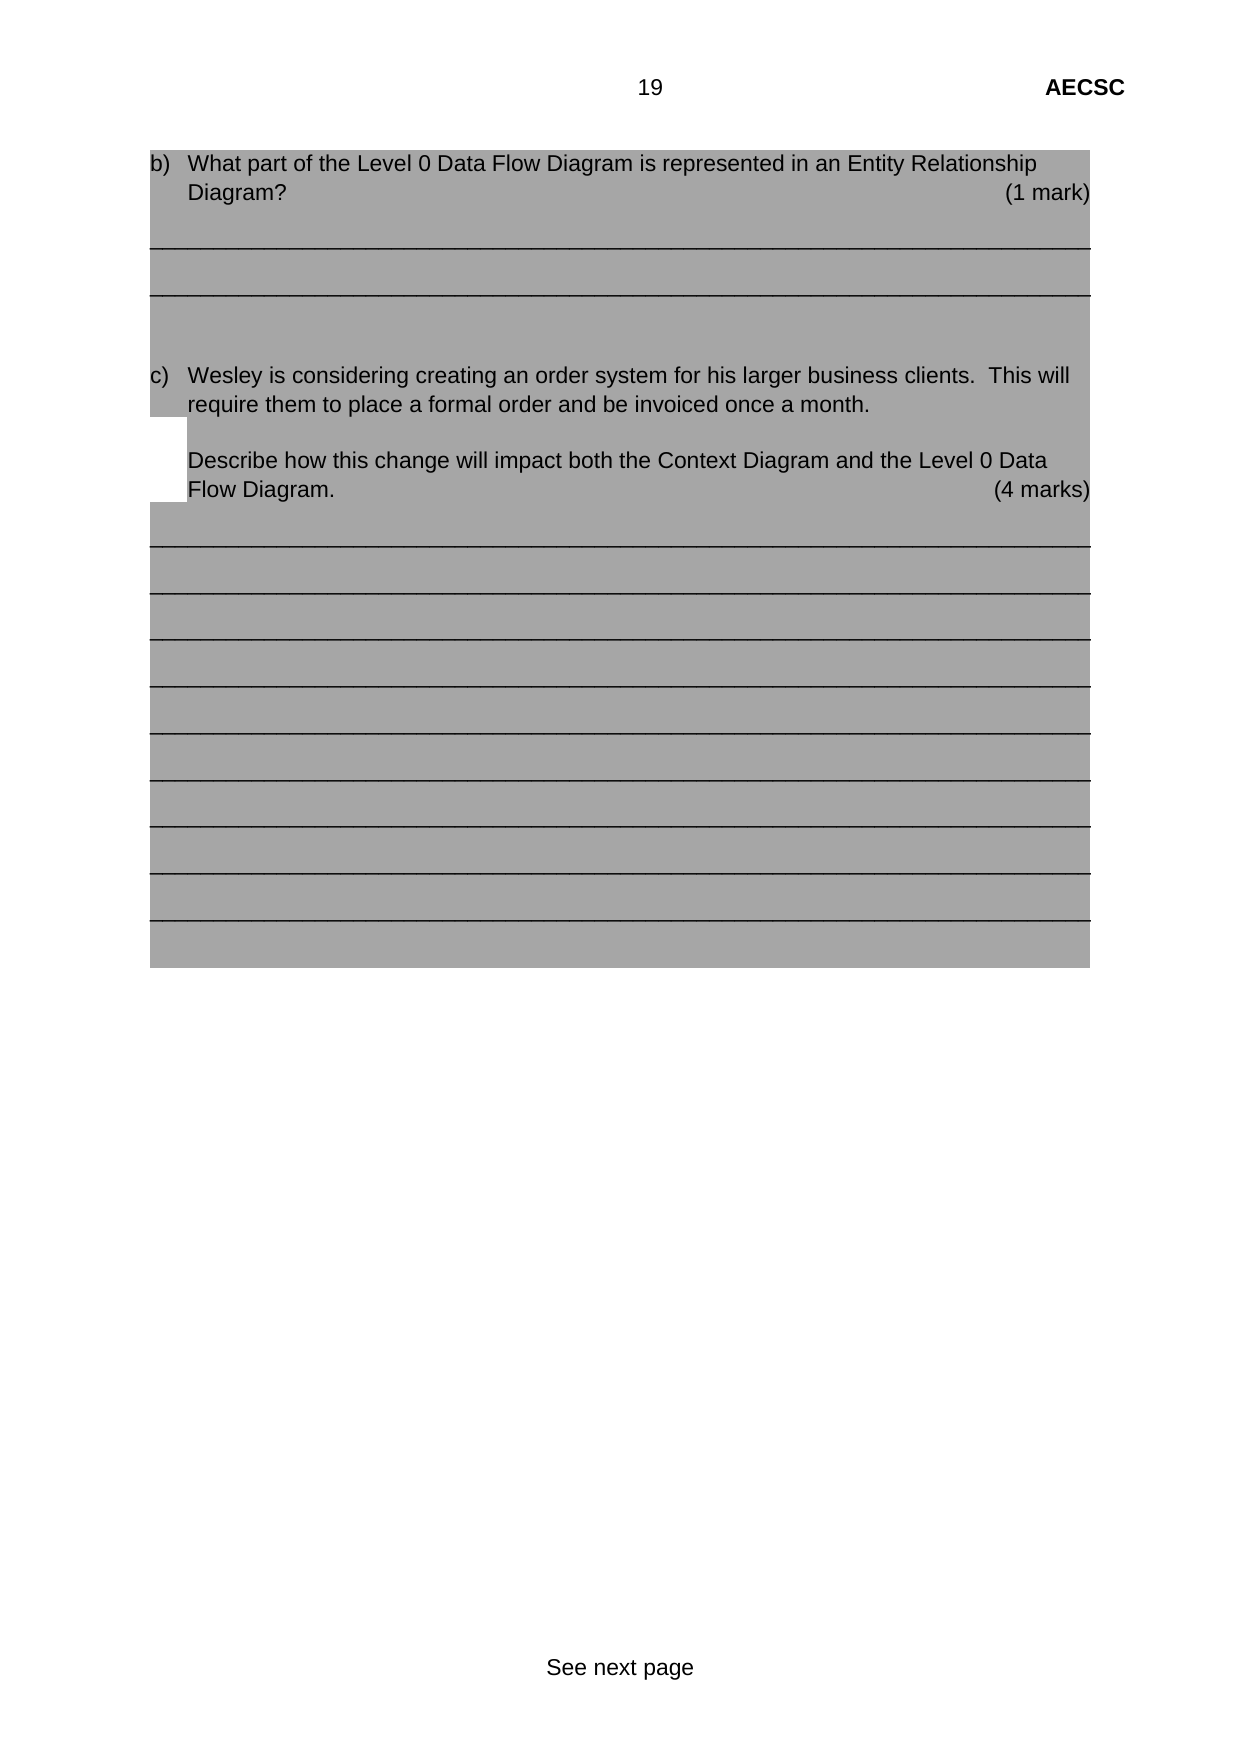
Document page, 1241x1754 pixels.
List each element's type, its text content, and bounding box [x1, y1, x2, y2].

list Describe how this change will impact both the Context Diagram and the Level 0 Data Flow Diagram. (4 marks) [187, 447, 1090, 502]
list Wesley is considering creating an order system for his larger business clients. This will require them to place a formal order and be invoiced once a month. [150, 362, 1090, 417]
list What part of the Level 0 Data Flow Diagram is represented in an Entity Relationship Diagram? (1 mark) [150, 150, 1090, 205]
